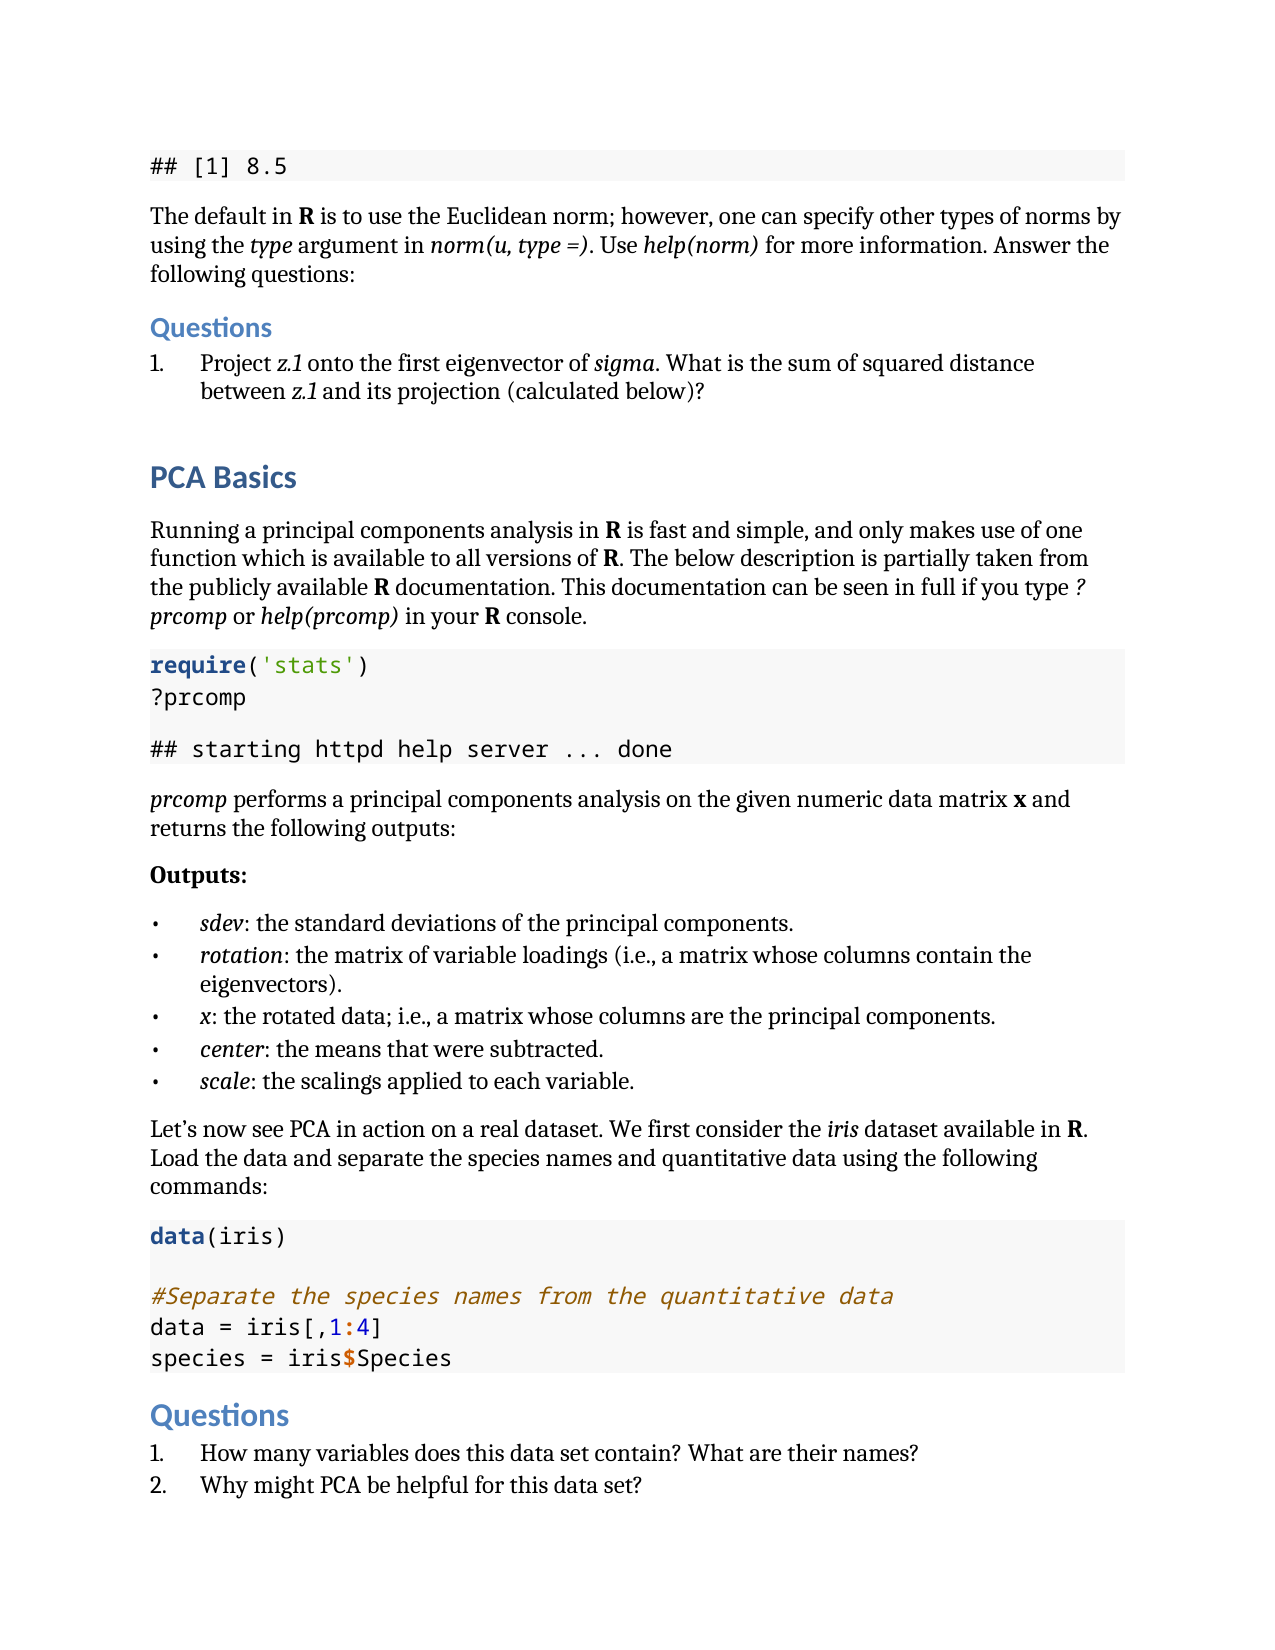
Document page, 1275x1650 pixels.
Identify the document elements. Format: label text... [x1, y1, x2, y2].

list x: the rotated data; i.e., a matrix whose columns are the principal components. [150, 1002, 1125, 1031]
text require('stats') ?prcomp [246, 649, 1125, 712]
list Why might PCA be helpful for this data set? [150, 1471, 1125, 1500]
subtitle Questions [150, 1394, 1125, 1435]
subtitle PCA Basics [150, 456, 1125, 497]
list sdev: the standard deviations of the principal components. [150, 908, 1125, 937]
list Project z.1 onto the first eigenvector of sigma. What is the sum of squared distance between z.1 and its projection (calculated below)? [150, 348, 1125, 406]
subtitle Questions [150, 309, 1125, 345]
text ## starting httpd help server ... done [150, 733, 1125, 764]
text The default in R is to use the Euclidean norm; however, one can specify other types of norms by using the type argument in norm(u, type =). Use help(norm) for more information. Answer the following questions: [150, 202, 1125, 288]
text Let’s now see PCA in action on a real dataset. We first consider the iris dataset available in R. Load the data and separate the species names and quantitative data using the following commands: [150, 1115, 1125, 1201]
text data(iris) #Separate the species names from the quantitative data data = iris[,1:4] species = iris$Species [150, 1220, 1125, 1373]
text Running a principal components analysis in R is fast and simple, and only makes use of one function which is available to all versions of R. The below description is partially taken from the publicly available R documentation. This documentation can be seen in full if you type ?prcomp or help(prcomp) in your R console. [150, 516, 1125, 631]
list center: the means that were subtracted. [150, 1035, 1125, 1063]
list How many variables does this data set contain? What are their names? [150, 1439, 1125, 1467]
text Outputs: [150, 861, 1125, 890]
list rotation: the matrix of variable loadings (i.e., a matrix whose columns contain the eigenvectors). [150, 941, 1125, 998]
text ## [1] 8.5 [150, 150, 1125, 181]
text prcomp performs a principal components analysis on the given numeric data matrix x and returns the following outputs: [150, 785, 1125, 842]
list scale: the scalings applied to each variable. [150, 1067, 1125, 1096]
